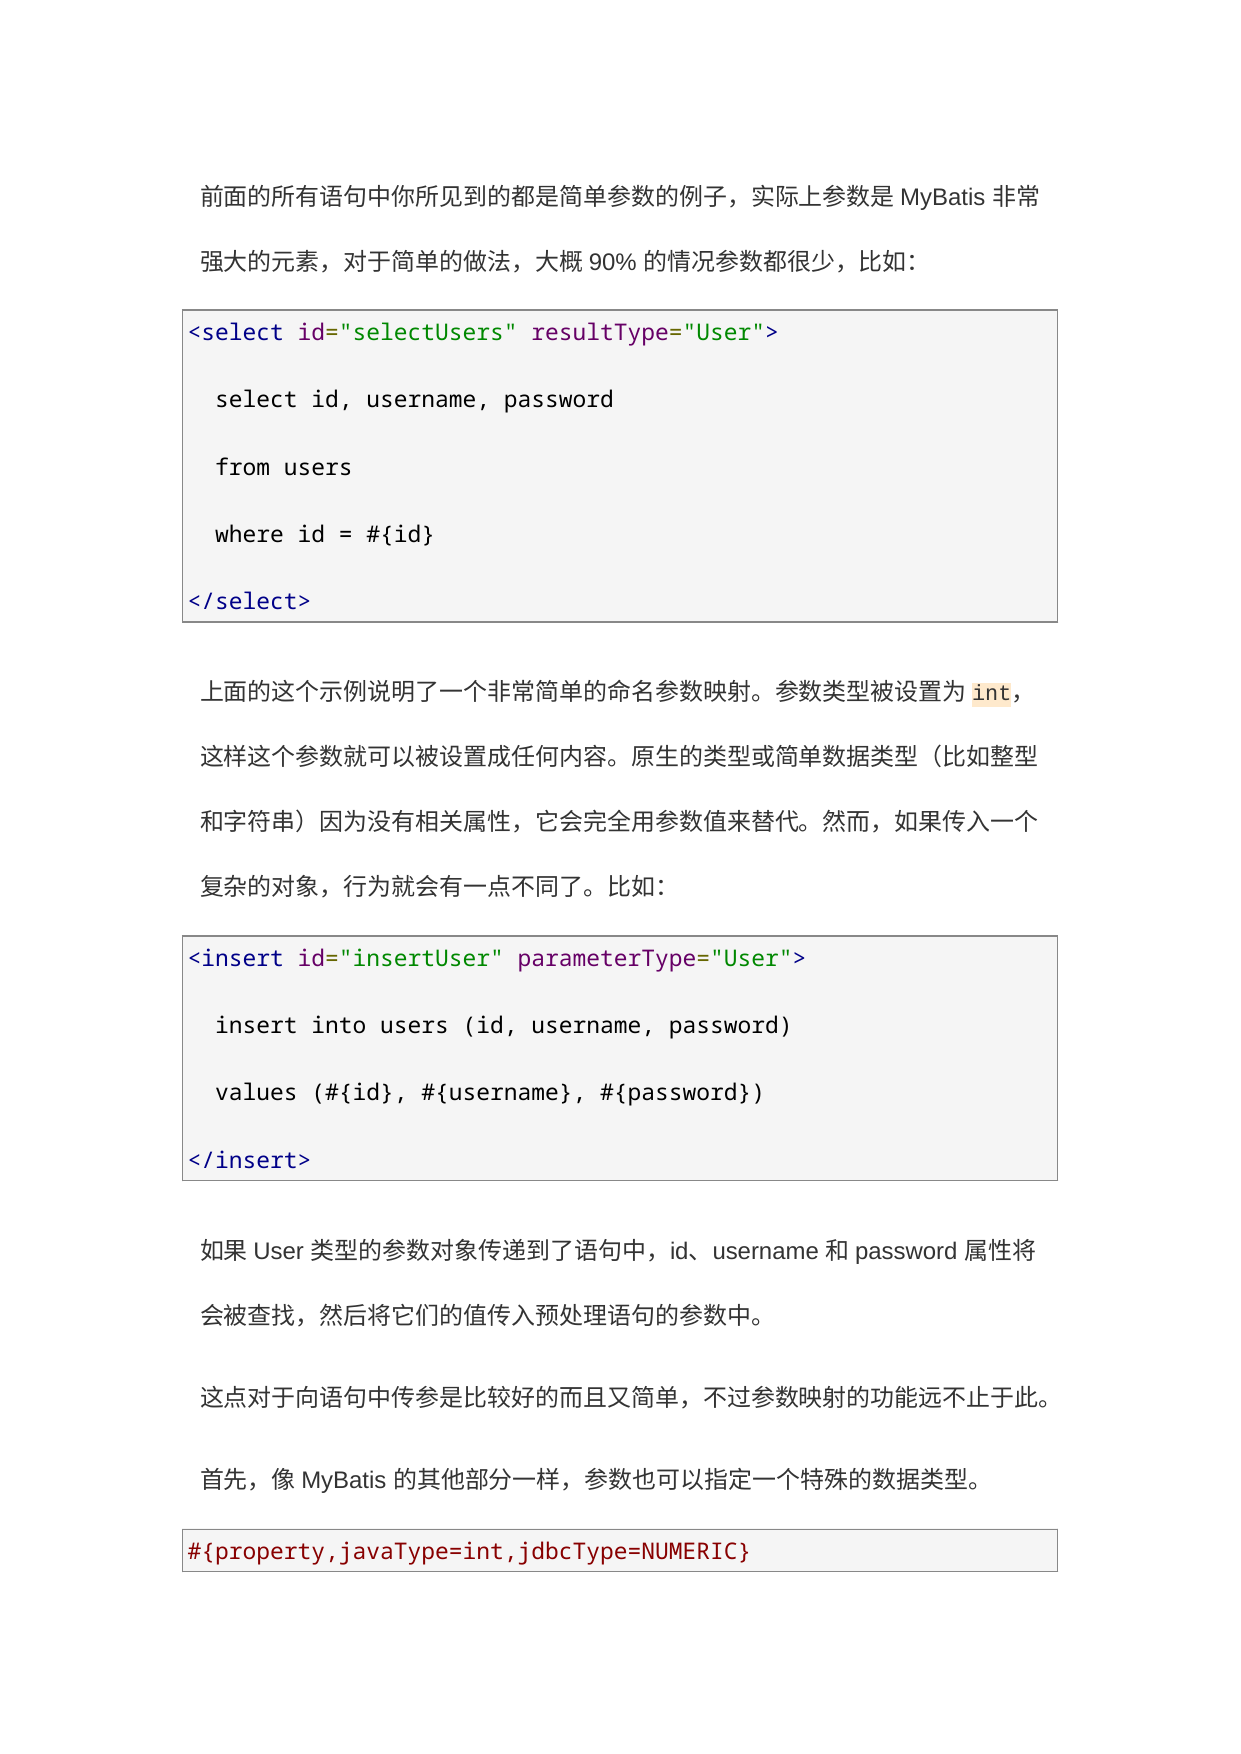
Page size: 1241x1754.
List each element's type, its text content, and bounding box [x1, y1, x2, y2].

text from users [183, 444, 1057, 482]
text 首先，像 MyBatis 的其他部分一样，参数也可以指定一个特殊的数据类型。 [200, 1446, 1041, 1511]
text 如果 User 类型的参数对象传递到了语句中，id、username 和 password 属性将会被查找，然后将它们的值传入预处理语句的参数中。 [200, 1216, 1041, 1346]
text values (#{id}, #{username}, #{password}) [183, 1070, 1057, 1108]
text insert into users (id, username, password) [183, 1003, 1057, 1041]
text where id = #{id} [183, 512, 1057, 550]
text </select> [183, 579, 1057, 621]
text 这点对于向语句中传参是比较好的而且又简单，不过参数映射的功能远不止于此。 [200, 1364, 1041, 1429]
text </insert> [183, 1137, 1057, 1180]
text 上面的这个示例说明了一个非常简单的命名参数映射。参数类型被设置为 int，这样这个参数就可以被设置成任何内容。原生的类型或简单数据类型（比如整型和字符串）因为没有相关属性，它会完全用参数值来替代。然而，如果传入一个复杂的对象，行为就会有一点不同了。比如： [200, 658, 1041, 918]
text select id, username, password [183, 377, 1057, 415]
text 前面的所有语句中你所见到的都是简单参数的例子，实际上参数是 MyBatis 非常强大的元素，对于简单的做法，大概 90% 的情况参数都很少，比如： [200, 162, 1041, 292]
text #{property,javaType=int,jdbcType=NUMERIC} [183, 1530, 1057, 1571]
text <select id="selectUsers" resultType="User"> [183, 311, 1057, 348]
text <insert id="insertUser" parameterType="User"> [183, 937, 1057, 973]
